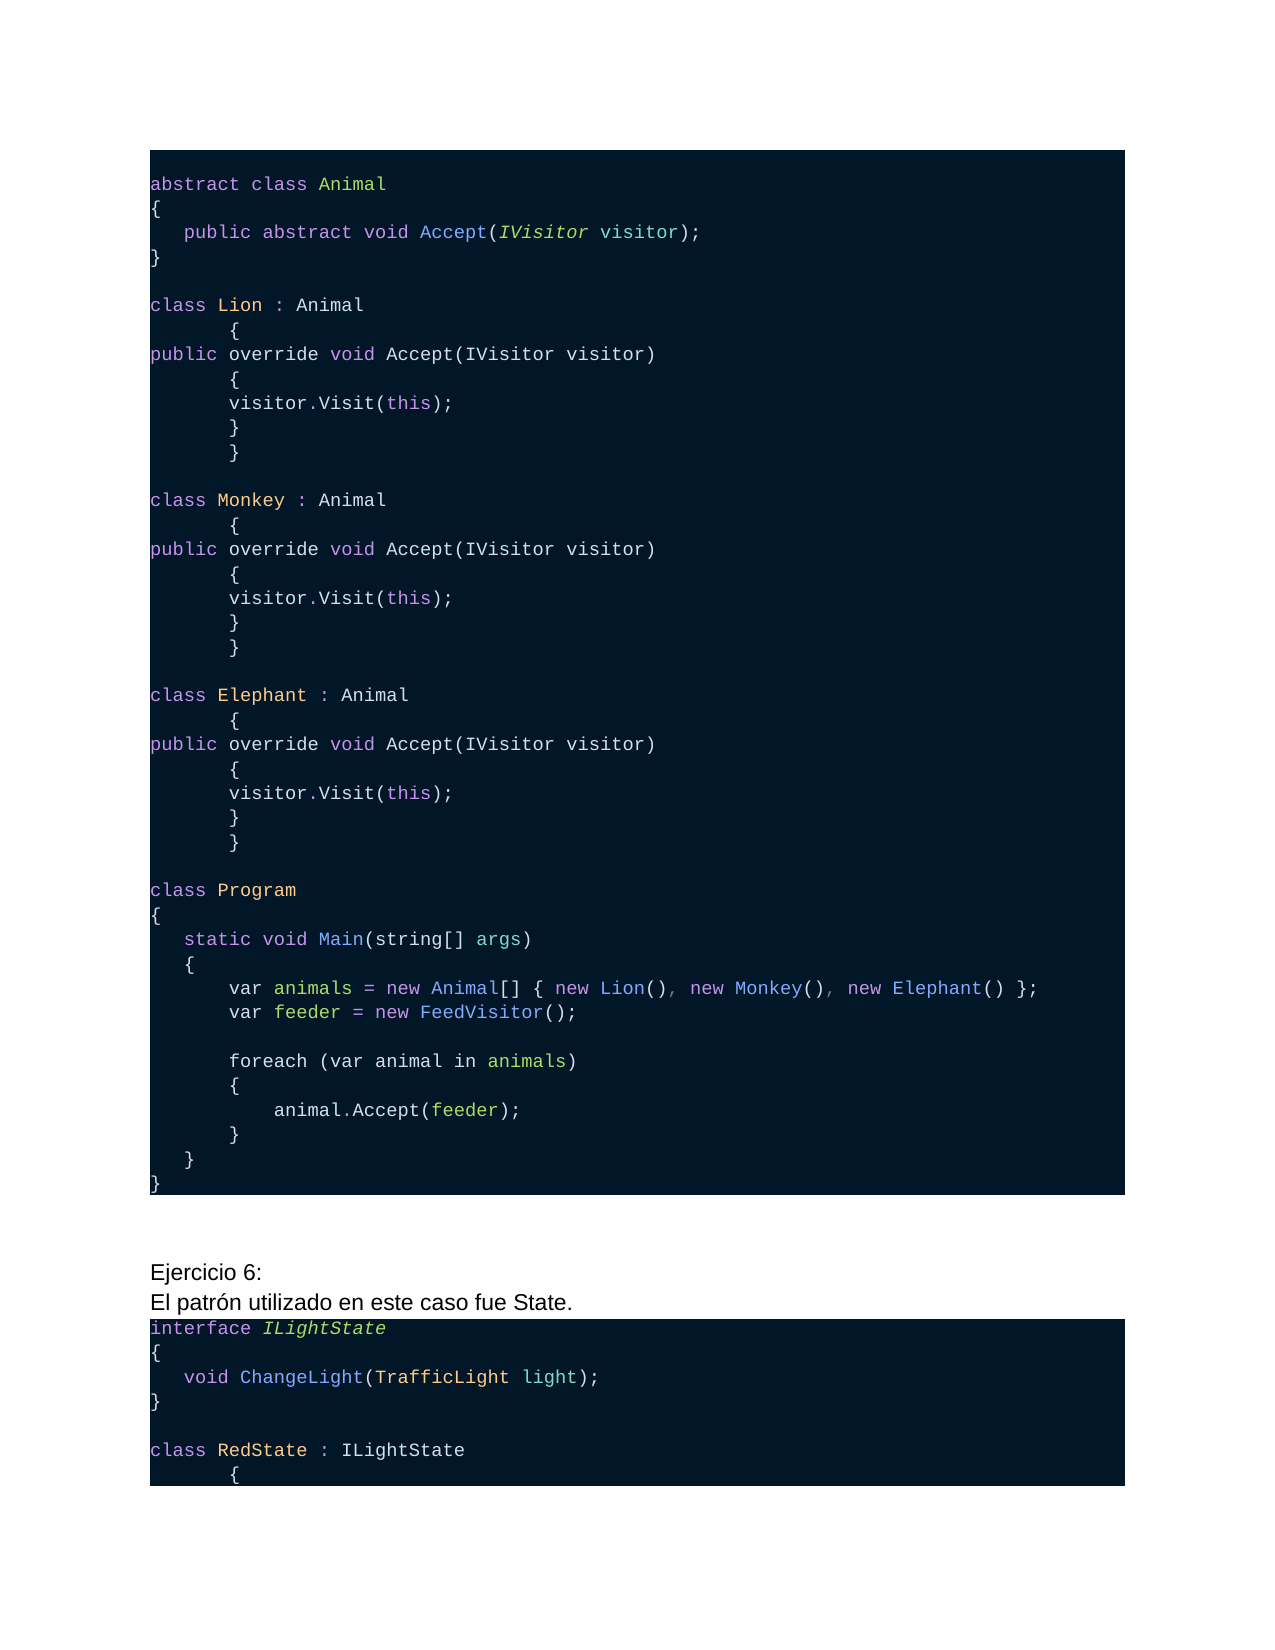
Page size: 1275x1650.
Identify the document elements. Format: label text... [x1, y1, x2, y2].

text public override void Accept(IVisitor visitor) [150, 345, 1125, 366]
text Ejercicio 6: [150, 1258, 1125, 1285]
text class Program [150, 881, 1125, 902]
text public override void Accept(IVisitor visitor) [150, 735, 1125, 756]
text abstract class Animal [150, 174, 1125, 196]
text interface ILightState [150, 1319, 1125, 1340]
text } [150, 442, 1125, 464]
text class RedState : ILightState [150, 1441, 1125, 1462]
text visitor.Visit(this); [150, 394, 1125, 415]
text { [150, 1076, 1125, 1097]
text } [150, 1149, 1125, 1171]
text { [150, 711, 1125, 732]
text { [150, 369, 1125, 391]
text void ChangeLight(TrafficLight light); [150, 1368, 1125, 1389]
text { [150, 759, 1125, 781]
text { [150, 564, 1125, 586]
text class Monkey : Animal [150, 491, 1125, 512]
text class Elephant : Animal [150, 686, 1125, 707]
text var animals = new Animal[] { new Lion(), new Monkey(), new Elephant() }; [150, 979, 1125, 1000]
text foreach (var animal in animals) [150, 1052, 1125, 1073]
text animal.Accept(feeder); [150, 1101, 1125, 1122]
text { [150, 954, 1125, 976]
text { [150, 199, 1125, 220]
text } [150, 247, 1125, 269]
text visitor.Visit(this); [150, 589, 1125, 610]
text } [150, 1125, 1125, 1146]
text } [150, 832, 1125, 854]
text { [150, 906, 1125, 927]
text class Lion : Animal [150, 296, 1125, 317]
text } [150, 1174, 1125, 1195]
text var feeder = new FeedVisitor(); [150, 1003, 1125, 1024]
text static void Main(string[] args) [150, 930, 1125, 951]
text public abstract void Accept(IVisitor visitor); [150, 223, 1125, 244]
text { [150, 516, 1125, 537]
text } [150, 418, 1125, 439]
text } [150, 808, 1125, 829]
text { [150, 1343, 1125, 1364]
text } [150, 637, 1125, 659]
text { [150, 1465, 1125, 1486]
text visitor.Visit(this); [150, 784, 1125, 805]
text } [150, 613, 1125, 634]
text El patrón utilizado en este caso fue State. [150, 1289, 1125, 1315]
text } [150, 1392, 1125, 1413]
text public override void Accept(IVisitor visitor) [150, 540, 1125, 561]
text { [150, 321, 1125, 342]
